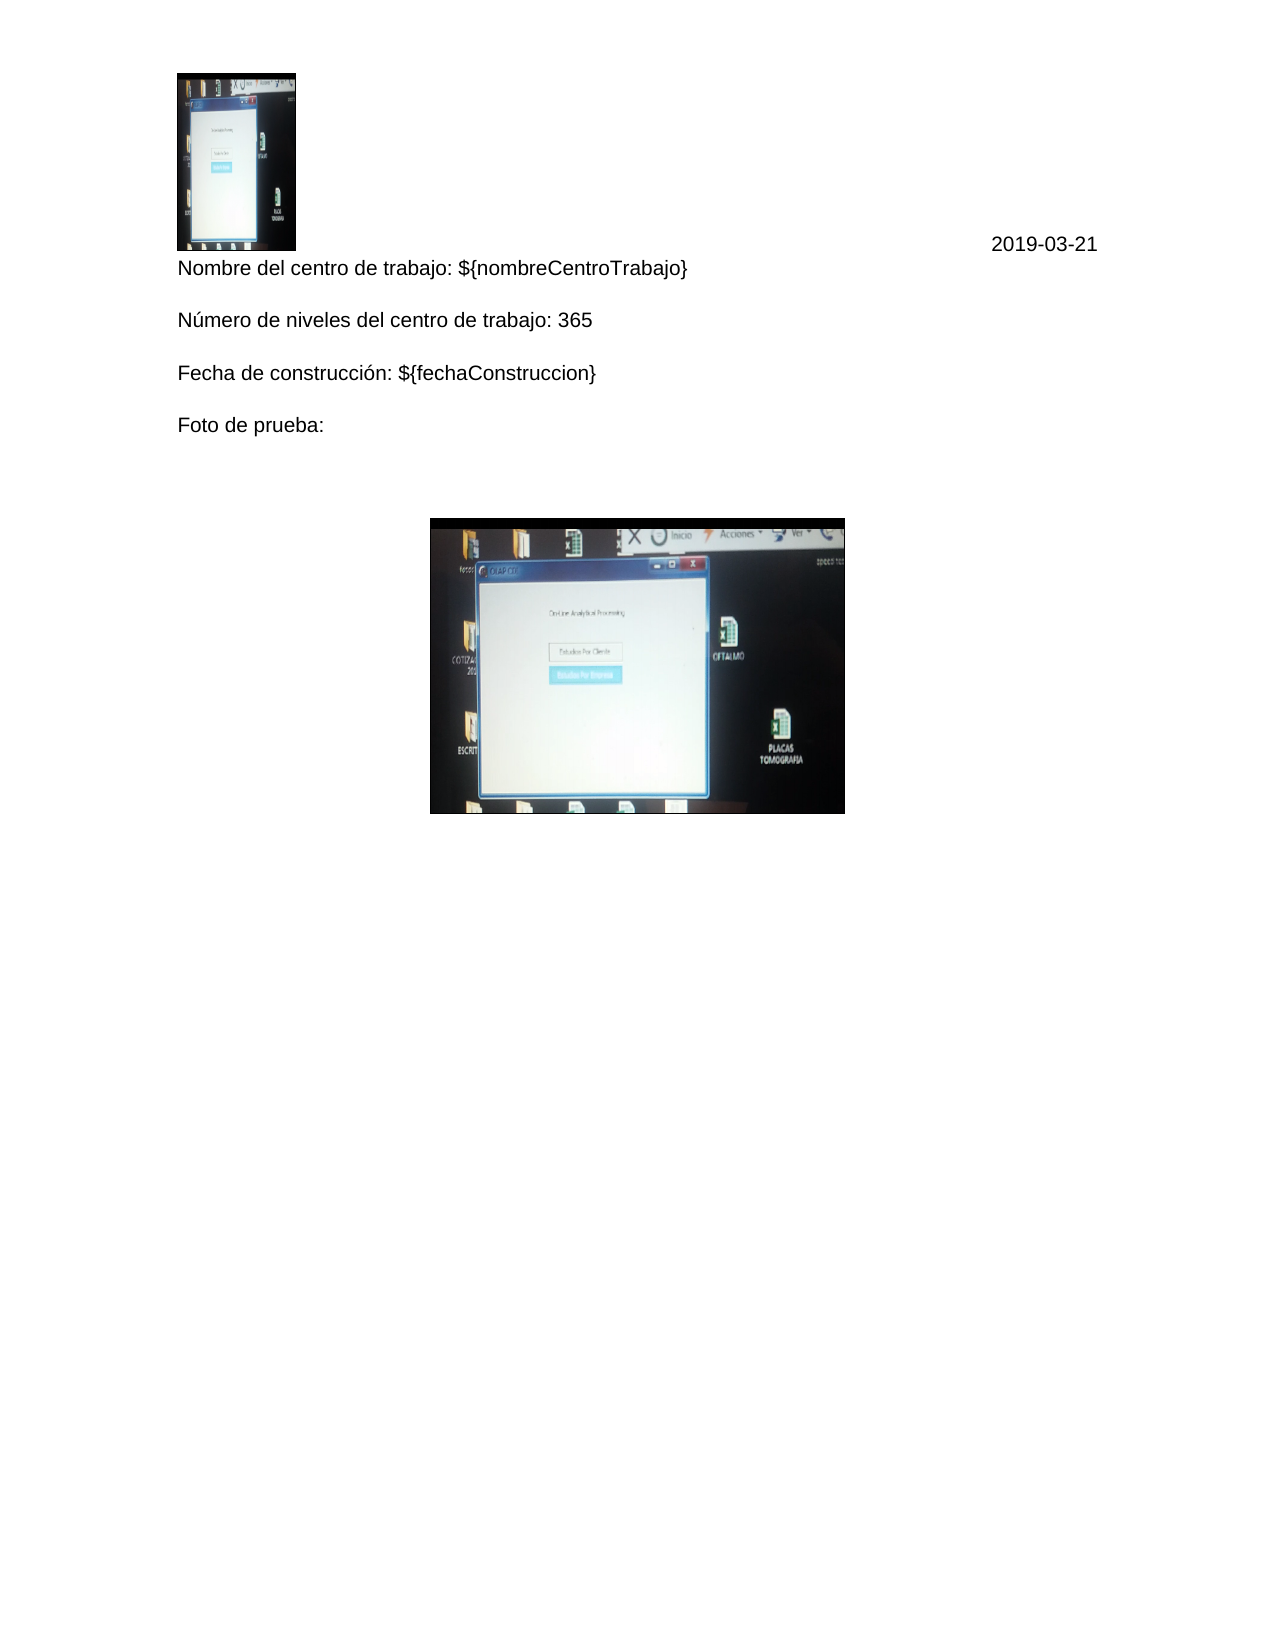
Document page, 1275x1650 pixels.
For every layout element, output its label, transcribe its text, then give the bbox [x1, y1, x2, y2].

text Fecha de construcción: ${fechaConstruccion} [177, 361, 1098, 384]
picture [431, 519, 844, 813]
picture [178, 74, 295, 250]
text Foto de prueba: [177, 413, 1098, 437]
text Nombre del centro de trabajo: ${nombreCentroTrabajo} [177, 255, 1098, 279]
text Número de niveles del centro de trabajo: 365 [177, 308, 1098, 332]
